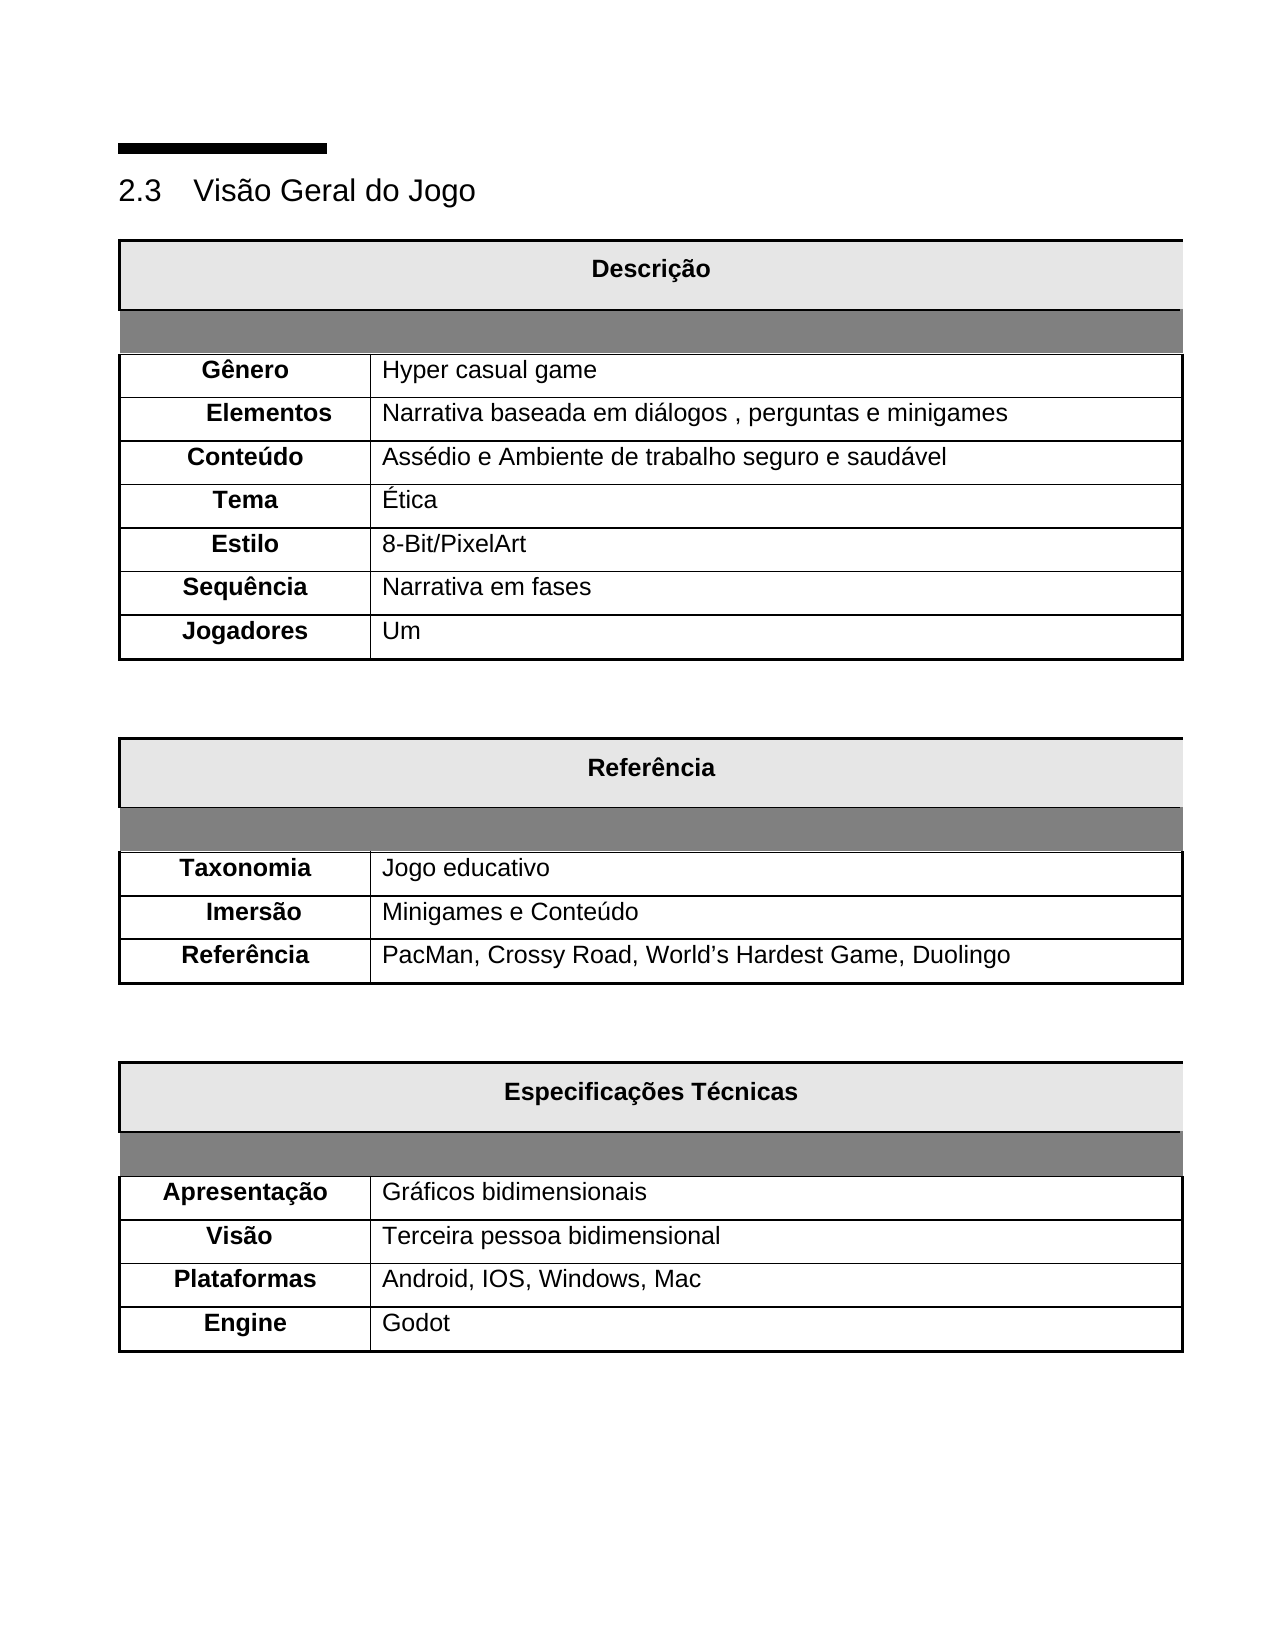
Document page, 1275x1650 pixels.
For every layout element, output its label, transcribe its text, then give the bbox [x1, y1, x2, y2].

table_cell [371, 1133, 636, 1176]
table_header Referência [121, 740, 1183, 807]
table_cell PacMan, Crossy Road, World’s Hardest Game, Duolingo [371, 940, 1181, 982]
table_cell Engine [121, 1308, 370, 1349]
table_cell Tema [121, 485, 370, 527]
table_cell [120, 311, 371, 353]
table_cell [636, 1131, 1183, 1176]
table_cell Gênero [121, 355, 370, 397]
table_cell Referência [121, 940, 370, 982]
table_cell [120, 1133, 371, 1176]
table_cell Minigames e Conteúdo [371, 897, 1181, 938]
table_cell [371, 311, 636, 353]
table_cell [120, 808, 371, 851]
table_cell Narrativa baseada em diálogos , perguntas e minigames [371, 398, 1181, 440]
table_cell Jogo educativo [371, 853, 1181, 895]
list Visão Geral do Jogo [118, 172, 1152, 208]
table_cell 8-Bit/PixelArt [371, 529, 1181, 571]
table_cell Jogadores [121, 616, 370, 657]
table_cell Gráficos bidimensionais [371, 1177, 1181, 1219]
table_header Descrição [121, 242, 1183, 309]
table_cell Hyper casual game [371, 355, 1181, 397]
table_cell Assédio e Ambiente de trabalho seguro e saudável [371, 442, 1181, 484]
table_cell Godot [371, 1308, 1181, 1349]
table_cell Imersão [121, 897, 370, 938]
table_header Especificações Técnicas [121, 1064, 1183, 1131]
table_cell Taxonomia [121, 853, 370, 895]
table_cell [636, 309, 1183, 353]
table_cell Sequência [121, 572, 370, 614]
table_cell Terceira pessoa bidimensional [371, 1221, 1181, 1263]
table_cell Plataformas [121, 1264, 370, 1306]
table_cell Conteúdo [121, 442, 370, 484]
table_cell Ética [371, 485, 1181, 527]
table_cell Um [371, 616, 1181, 657]
table_cell Estilo [121, 529, 370, 571]
table_cell Android, IOS, Windows, Mac [371, 1264, 1181, 1306]
table_cell [371, 808, 636, 851]
table_cell [636, 807, 1183, 851]
table_cell Visão [121, 1221, 370, 1263]
table_cell Elementos [121, 398, 370, 440]
table_cell Narrativa em fases [371, 572, 1181, 614]
table_cell Apresentação [121, 1177, 370, 1219]
